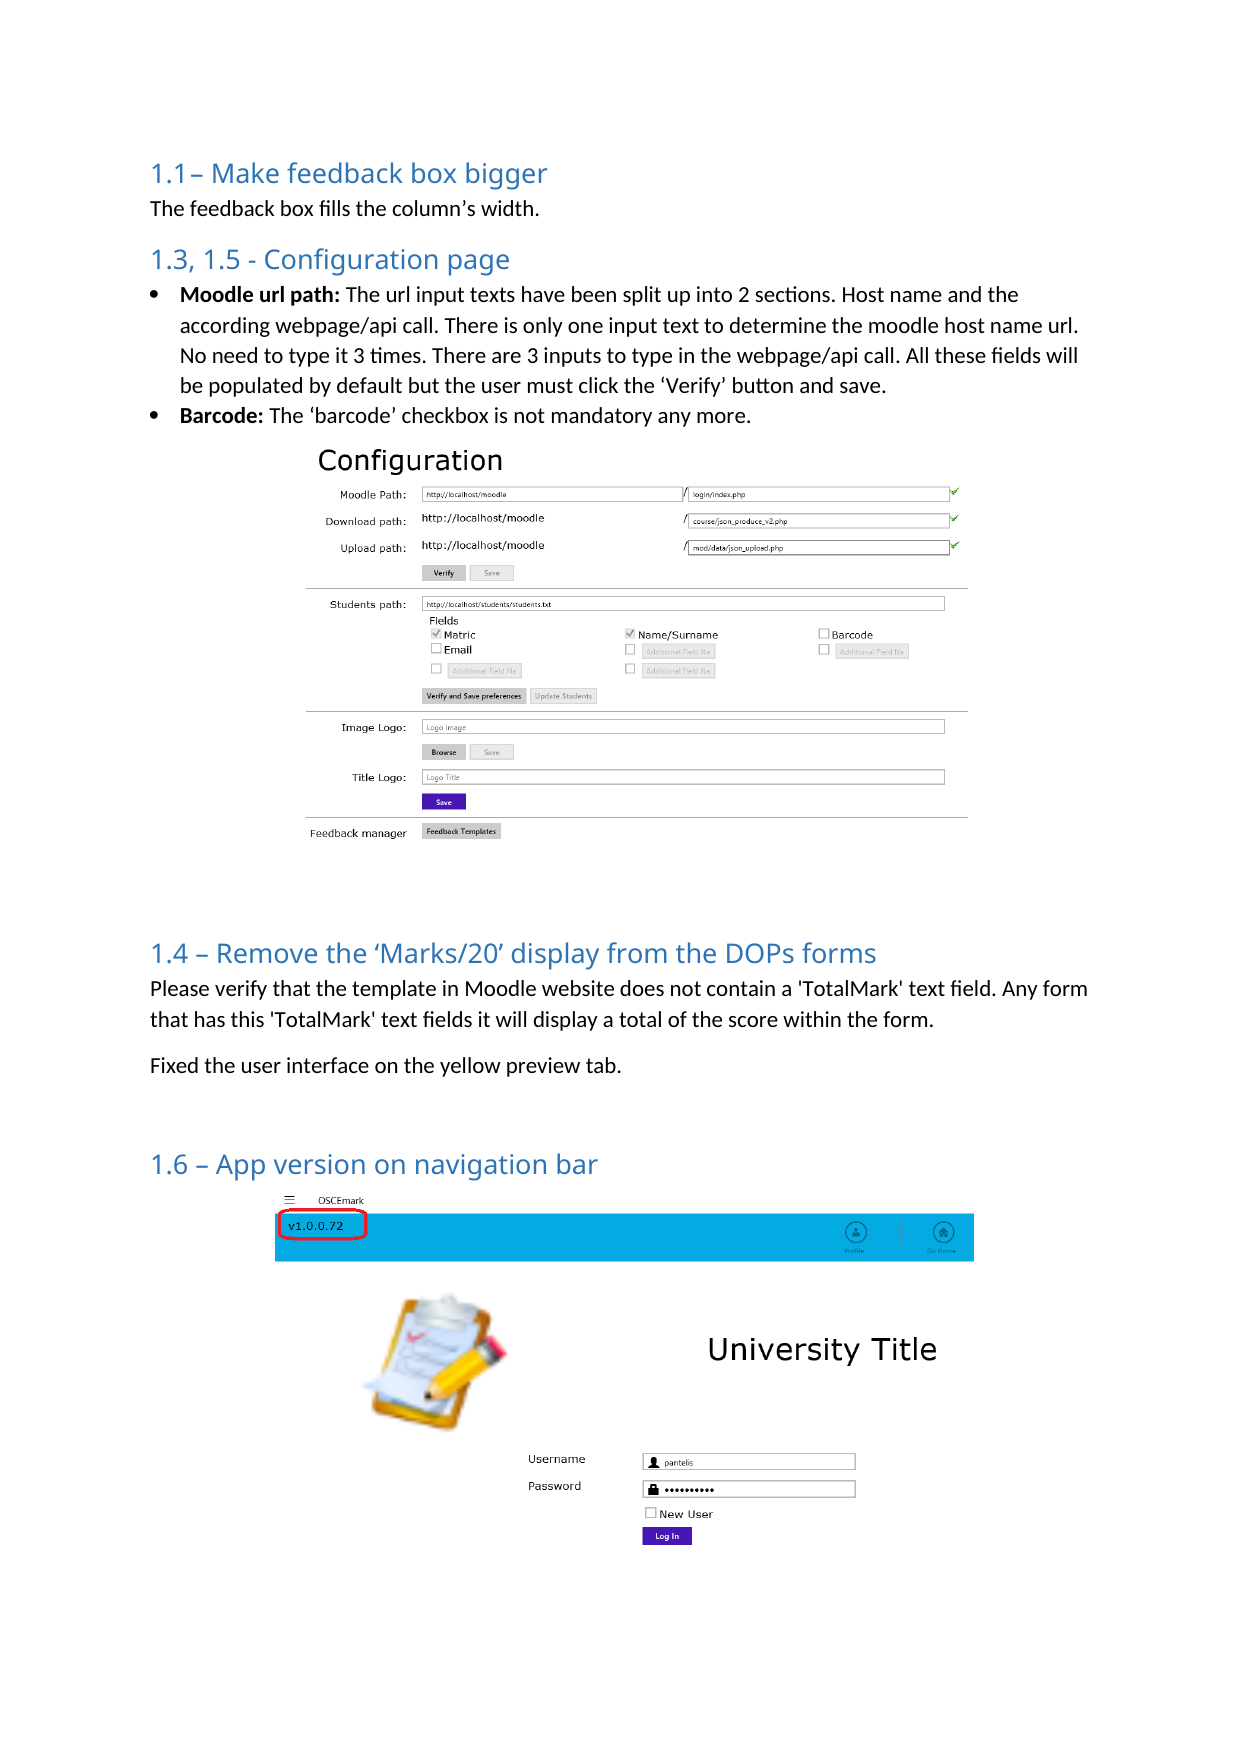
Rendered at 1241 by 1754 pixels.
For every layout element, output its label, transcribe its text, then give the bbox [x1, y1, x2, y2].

text The feedback box fills the column’s width. [150, 194, 1090, 222]
picture [275, 1262, 974, 1551]
picture [306, 441, 968, 848]
subtitle 1.4 – Remove the ‘Marks/20’ display from the DOPs forms [150, 935, 1090, 972]
subtitle – Make feedback box bigger [150, 154, 1090, 191]
subtitle 1.6 – App version on navigation bar [150, 1145, 1090, 1182]
subtitle 1.3, 1.5 - Configuration page [150, 241, 1090, 278]
list Moodle url path: The url input texts have been split up into 2 sections. Host name and the according webpage/api call. There is only one input text to determine the moodle host name url. No need to type it 3 times. There are 3 inputs to type in the webpage/api call. All these fields will be populated by default but the user must click the ‘Verify’ button and save. [150, 281, 1090, 399]
text Fixed the user interface on the yellow preview tab. [150, 1052, 1090, 1080]
text Please verify that the template in Moodle website does not contain a 'TotalMark' text field. Any form that has this 'TotalMark' text fields it will display a total of the score within the form. [150, 974, 1090, 1033]
list Barcode: The ‘barcode’ checkbox is not mandatory any more. [150, 401, 1090, 429]
picture [275, 1188, 974, 1240]
